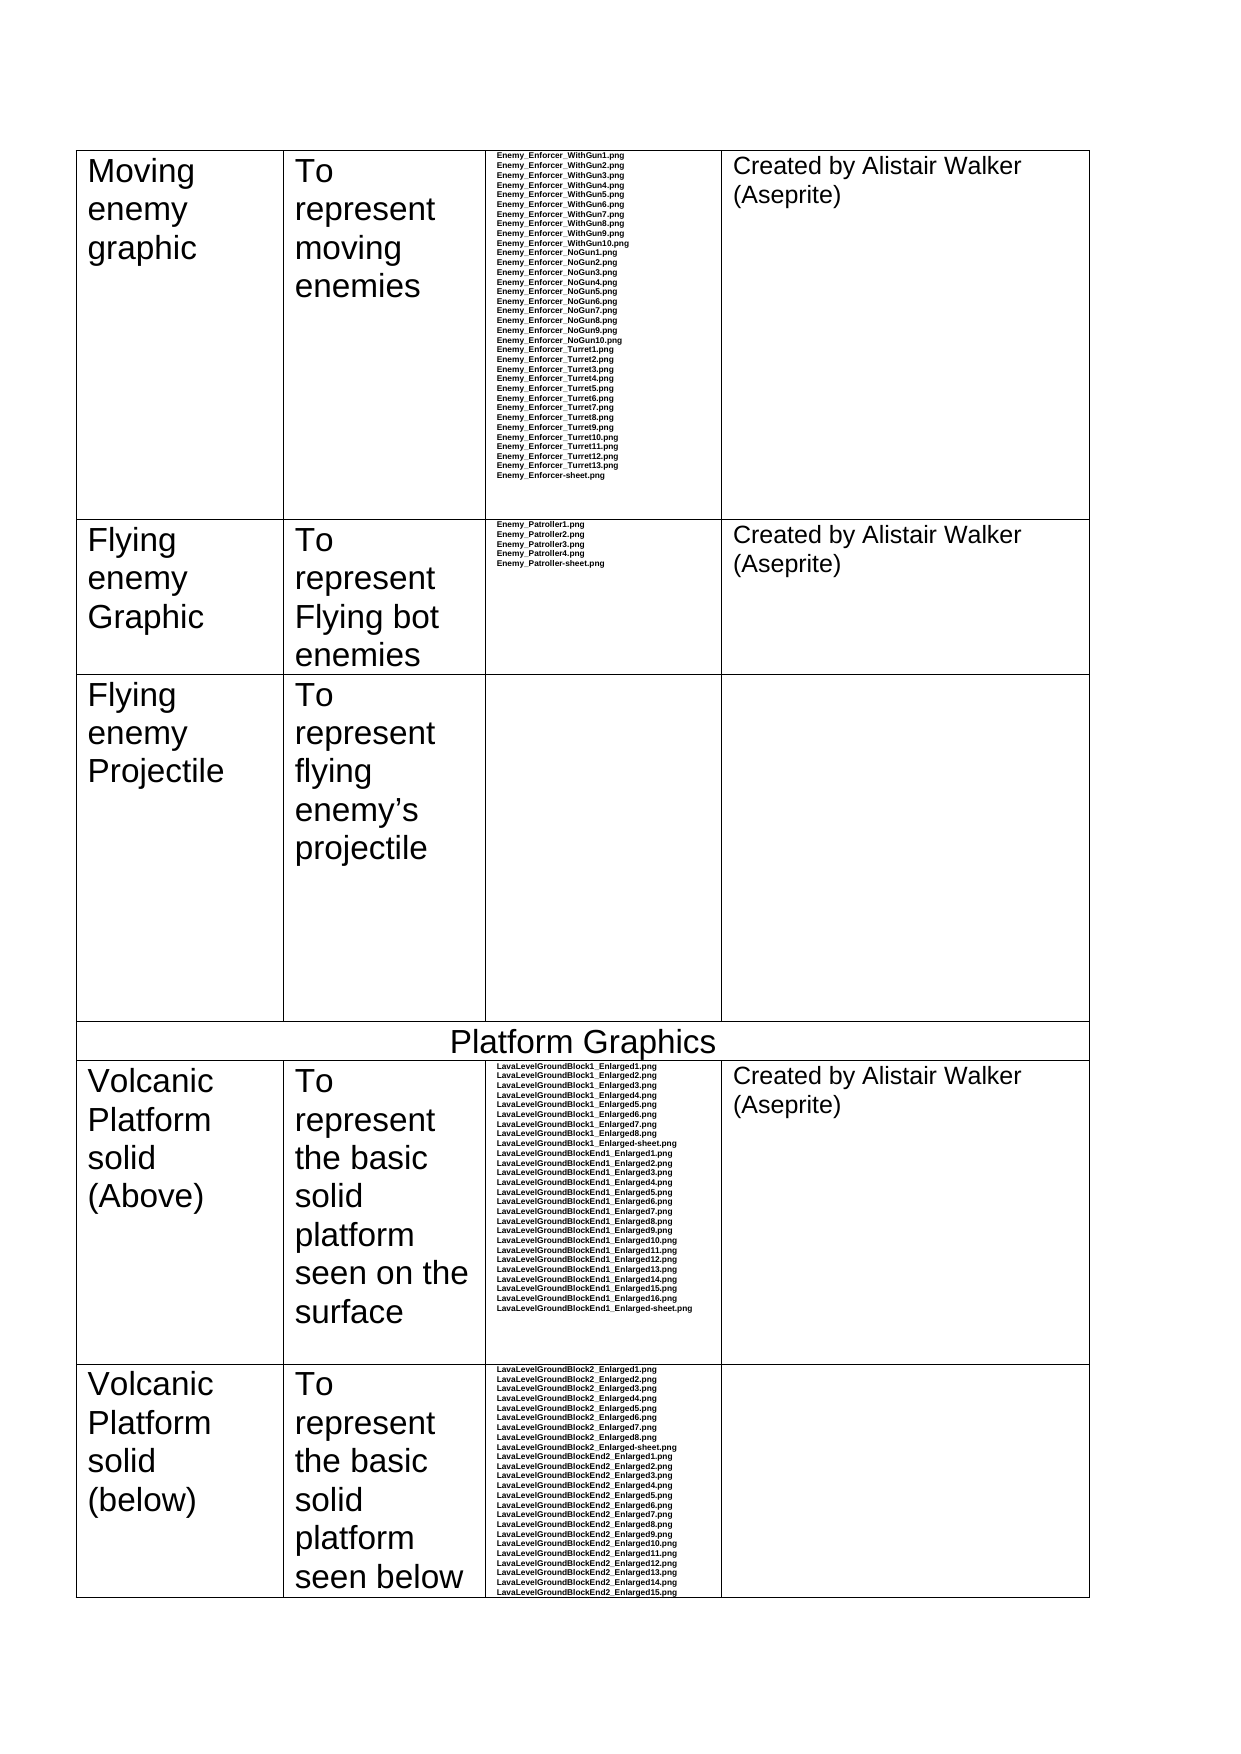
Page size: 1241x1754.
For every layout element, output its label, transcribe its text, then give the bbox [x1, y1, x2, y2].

table_cell To represent the basic solid platform seen on the surface [284, 1061, 485, 1363]
table_cell [486, 675, 721, 1021]
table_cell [722, 151, 1089, 519]
table_cell To represent Flying bot enemies [284, 520, 485, 674]
table_cell Flying enemy Projectile [77, 675, 283, 1021]
table_cell [722, 1365, 1089, 1597]
table_cell [722, 675, 1089, 1021]
table_cell Created by Alistair Walker (Aseprite) [722, 520, 1089, 674]
table_cell Moving enemy graphic [77, 151, 283, 519]
table_cell To represent moving enemies [284, 151, 485, 519]
table_cell LavaLevelGroundBlock1_Enlarged1.png LavaLevelGroundBlock1_Enlarged2.png LavaLevelGroundBlock1_Enlarged3.png LavaLevelGroundBlock1_Enlarged4.png LavaLevelGroundBlock1_Enlarged5.png LavaLevelGroundBlock1_Enlarged6.png LavaLevelGroundBlock1_Enlarged7.png LavaLevelGroundBlock1_Enlarged8.png LavaLevelGroundBlock1_Enlarged-sheet.png LavaLevelGroundBlockEnd1_Enlarged1.png LavaLevelGroundBlockEnd1_Enlarged2.png LavaLevelGroundBlockEnd1_Enlarged3.png LavaLevelGroundBlockEnd1_Enlarged4.png LavaLevelGroundBlockEnd1_Enlarged5.png LavaLevelGroundBlockEnd1_Enlarged6.png LavaLevelGroundBlockEnd1_Enlarged7.png LavaLevelGroundBlockEnd1_Enlarged8.png LavaLevelGroundBlockEnd1_Enlarged9.png LavaLevelGroundBlockEnd1_Enlarged10.png LavaLevelGroundBlockEnd1_Enlarged11.png LavaLevelGroundBlockEnd1_Enlarged12.png LavaLevelGroundBlockEnd1_Enlarged13.png LavaLevelGroundBlockEnd1_Enlarged14.png LavaLevelGroundBlockEnd1_Enlarged15.png LavaLevelGroundBlockEnd1_Enlarged16.png LavaLevelGroundBlockEnd1_Enlarged-sheet.png [486, 1061, 721, 1363]
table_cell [77, 1365, 283, 1597]
table_cell Created by Alistair Walker (Aseprite) [722, 1061, 1089, 1363]
table_cell Platform Graphics [77, 1022, 1089, 1060]
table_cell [284, 1365, 485, 1597]
table_cell Flying enemy Graphic [77, 520, 283, 674]
table_cell Volcanic Platform solid (Above) [77, 1061, 283, 1363]
table_cell Enemy_Patroller1.png Enemy_Patroller2.png Enemy_Patroller3.png Enemy_Patroller4.png Enemy_Patroller-sheet.png [486, 520, 721, 674]
table_cell Enemy_Enforcer_WithGun1.png Enemy_Enforcer_WithGun2.png Enemy_Enforcer_WithGun3.png Enemy_Enforcer_WithGun4.png Enemy_Enforcer_WithGun5.png Enemy_Enforcer_WithGun6.png Enemy_Enforcer_WithGun7.png Enemy_Enforcer_WithGun8.png Enemy_Enforcer_WithGun9.png Enemy_Enforcer_WithGun10.png Enemy_Enforcer_NoGun1.png Enemy_Enforcer_NoGun2.png Enemy_Enforcer_NoGun3.png Enemy_Enforcer_NoGun4.png Enemy_Enforcer_NoGun5.png Enemy_Enforcer_NoGun6.png Enemy_Enforcer_NoGun7.png Enemy_Enforcer_NoGun8.png Enemy_Enforcer_NoGun9.png Enemy_Enforcer_NoGun10.png Enemy_Enforcer_Turret1.png Enemy_Enforcer_Turret2.png Enemy_Enforcer_Turret3.png Enemy_Enforcer_Turret4.png Enemy_Enforcer_Turret5.png Enemy_Enforcer_Turret6.png Enemy_Enforcer_Turret7.png Enemy_Enforcer_Turret8.png Enemy_Enforcer_Turret9.png Enemy_Enforcer_Turret10.png Enemy_Enforcer_Turret11.png Enemy_Enforcer_Turret12.png Enemy_Enforcer_Turret13.png Enemy_Enforcer-sheet.png [486, 151, 721, 519]
table_cell To represent flying enemy’s projectile [284, 675, 485, 1021]
